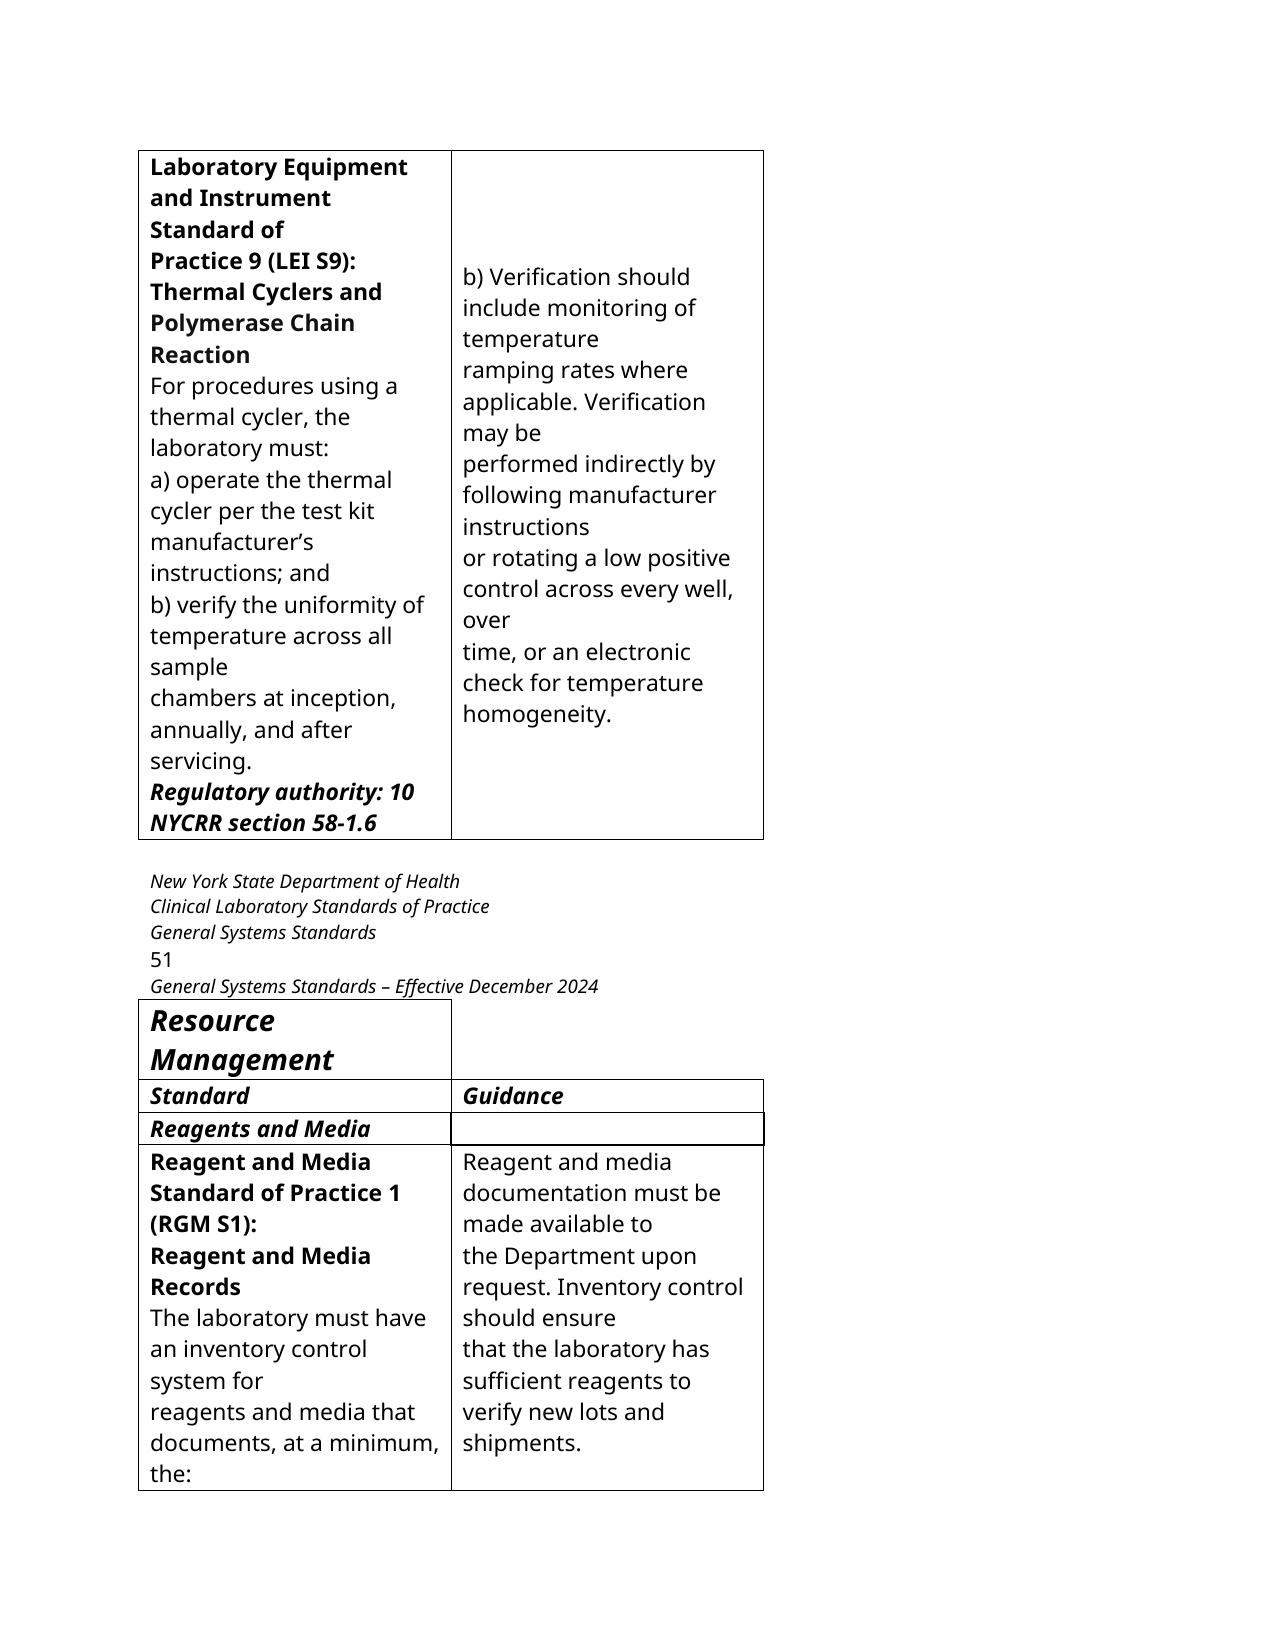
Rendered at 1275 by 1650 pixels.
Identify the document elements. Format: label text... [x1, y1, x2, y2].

table_header Resource Management [139, 1000, 451, 1079]
table_cell Standard [139, 1080, 451, 1112]
table_cell Guidance [452, 1080, 763, 1112]
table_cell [452, 1146, 763, 1490]
table_cell b) Verification should include monitoring of temperature ramping rates where applicable. Verification may be performed indirectly by following manufacturer instructions or rotating a low positive control across every well, over time, or an electronic check for temperature homogeneity. [452, 151, 763, 838]
table_cell Reagents and Media [139, 1113, 450, 1144]
text New York State Department of Health Clinical Laboratory Standards of Practice General Systems Standards 51 General Systems Standards – Effective December 2024 [150, 839, 1125, 999]
table_cell [452, 1113, 763, 1144]
table_cell Laboratory Equipment and Instrument Standard of Practice 9 (LEI S9): Thermal Cyclers and Polymerase Chain Reaction For procedures using a thermal cycler, the laboratory must: a) operate the thermal cycler per the test kit manufacturer’s instructions; and b) verify the uniformity of temperature across all sample chambers at inception, annually, and after servicing. Regulatory authority: 10 NYCRR section 58-1.6 [139, 151, 451, 838]
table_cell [139, 1145, 451, 1490]
